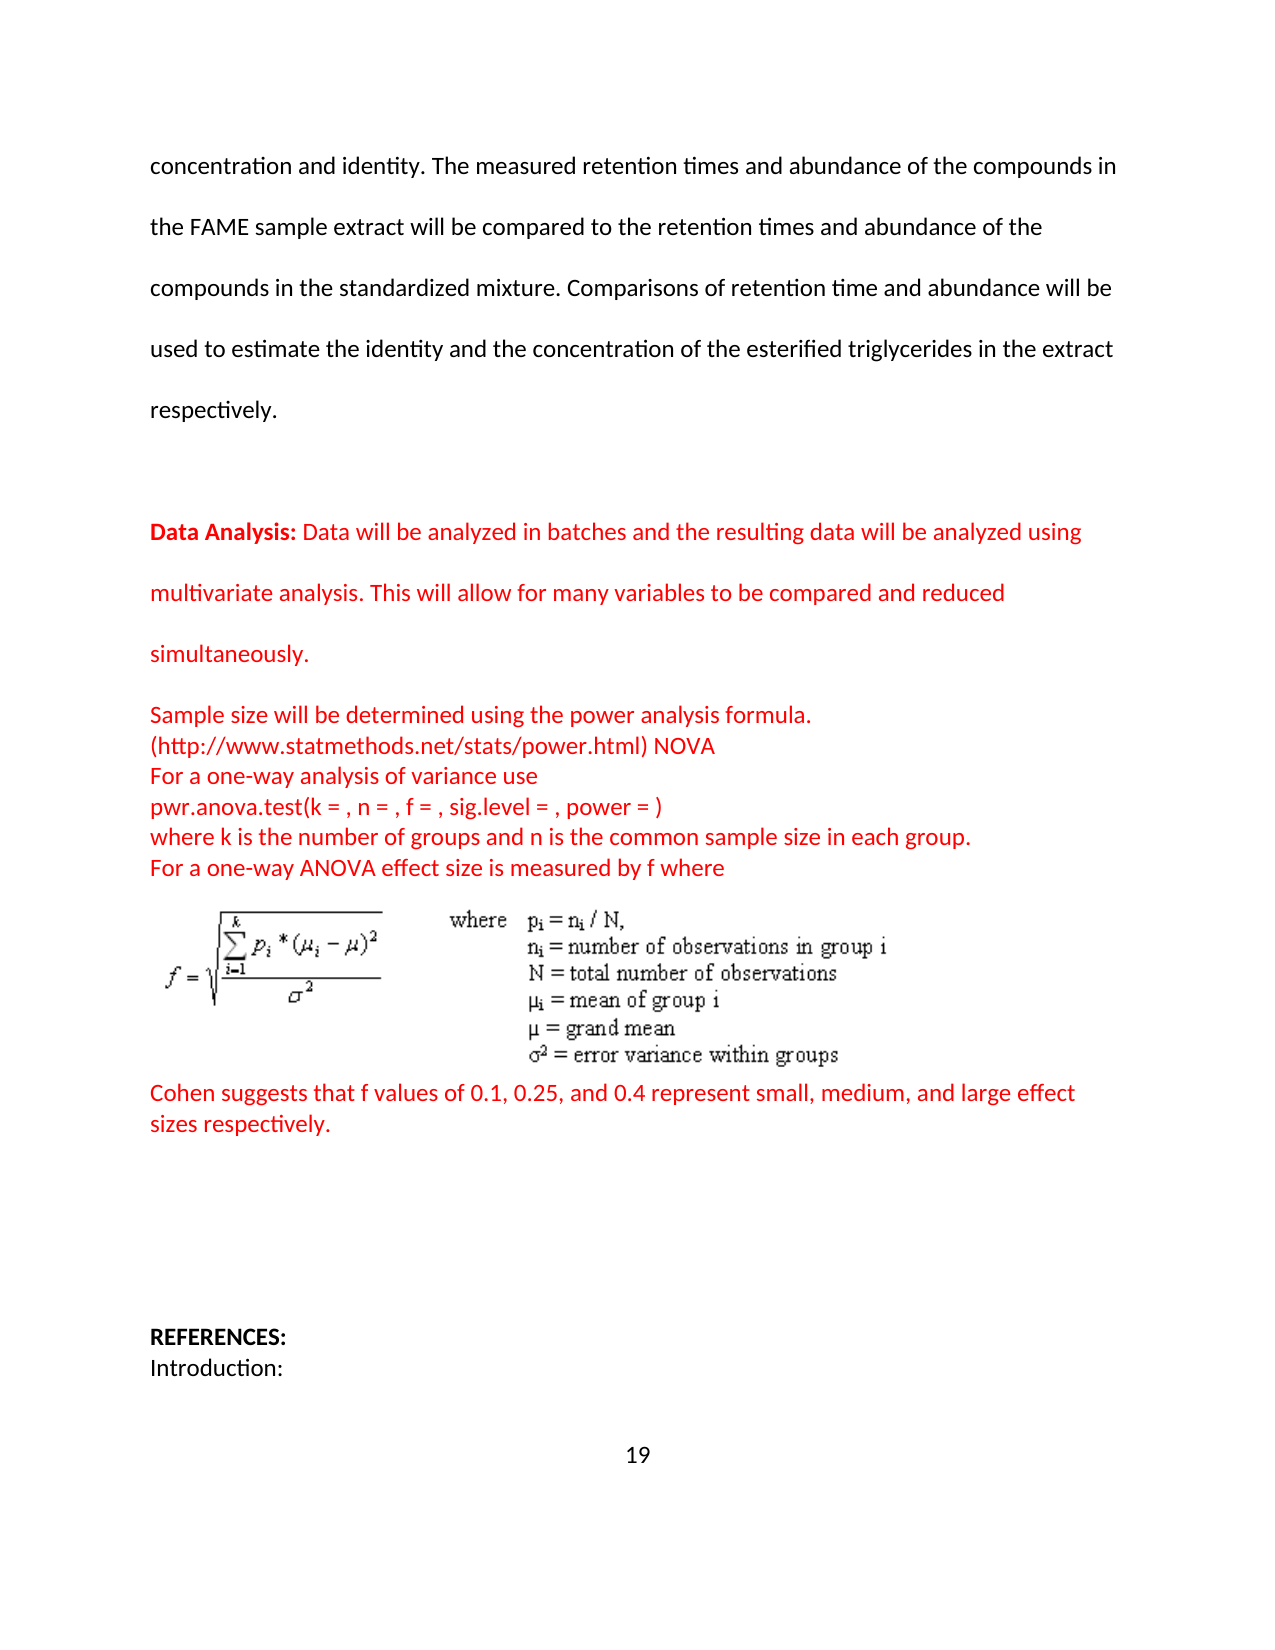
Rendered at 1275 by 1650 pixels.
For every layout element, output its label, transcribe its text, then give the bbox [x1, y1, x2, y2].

text Introduction: [150, 1352, 1125, 1382]
picture [150, 882, 894, 1078]
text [150, 150, 1125, 425]
text Sample size will be determined using the power analysis formula. (http://www.statmethods.net/stats/power.html) NOVA [150, 699, 1125, 760]
text For a one-way ANOVA effect size is measured by f where [150, 852, 1125, 882]
text REFERENCES: [150, 1321, 1125, 1352]
text pwr.anova.test(k = , n = , f = , sig.level = , power = ) [150, 791, 1125, 821]
text where k is the number of groups and n is the common sample size in each group. [150, 821, 1125, 852]
text Data Analysis: Data will be analyzed in batches and the resulting data will be analyzed using multivariate analysis. This will allow for many variables to be compared and reduced simultaneously. [150, 516, 1125, 669]
text For a one-way analysis of variance use [150, 760, 1125, 791]
